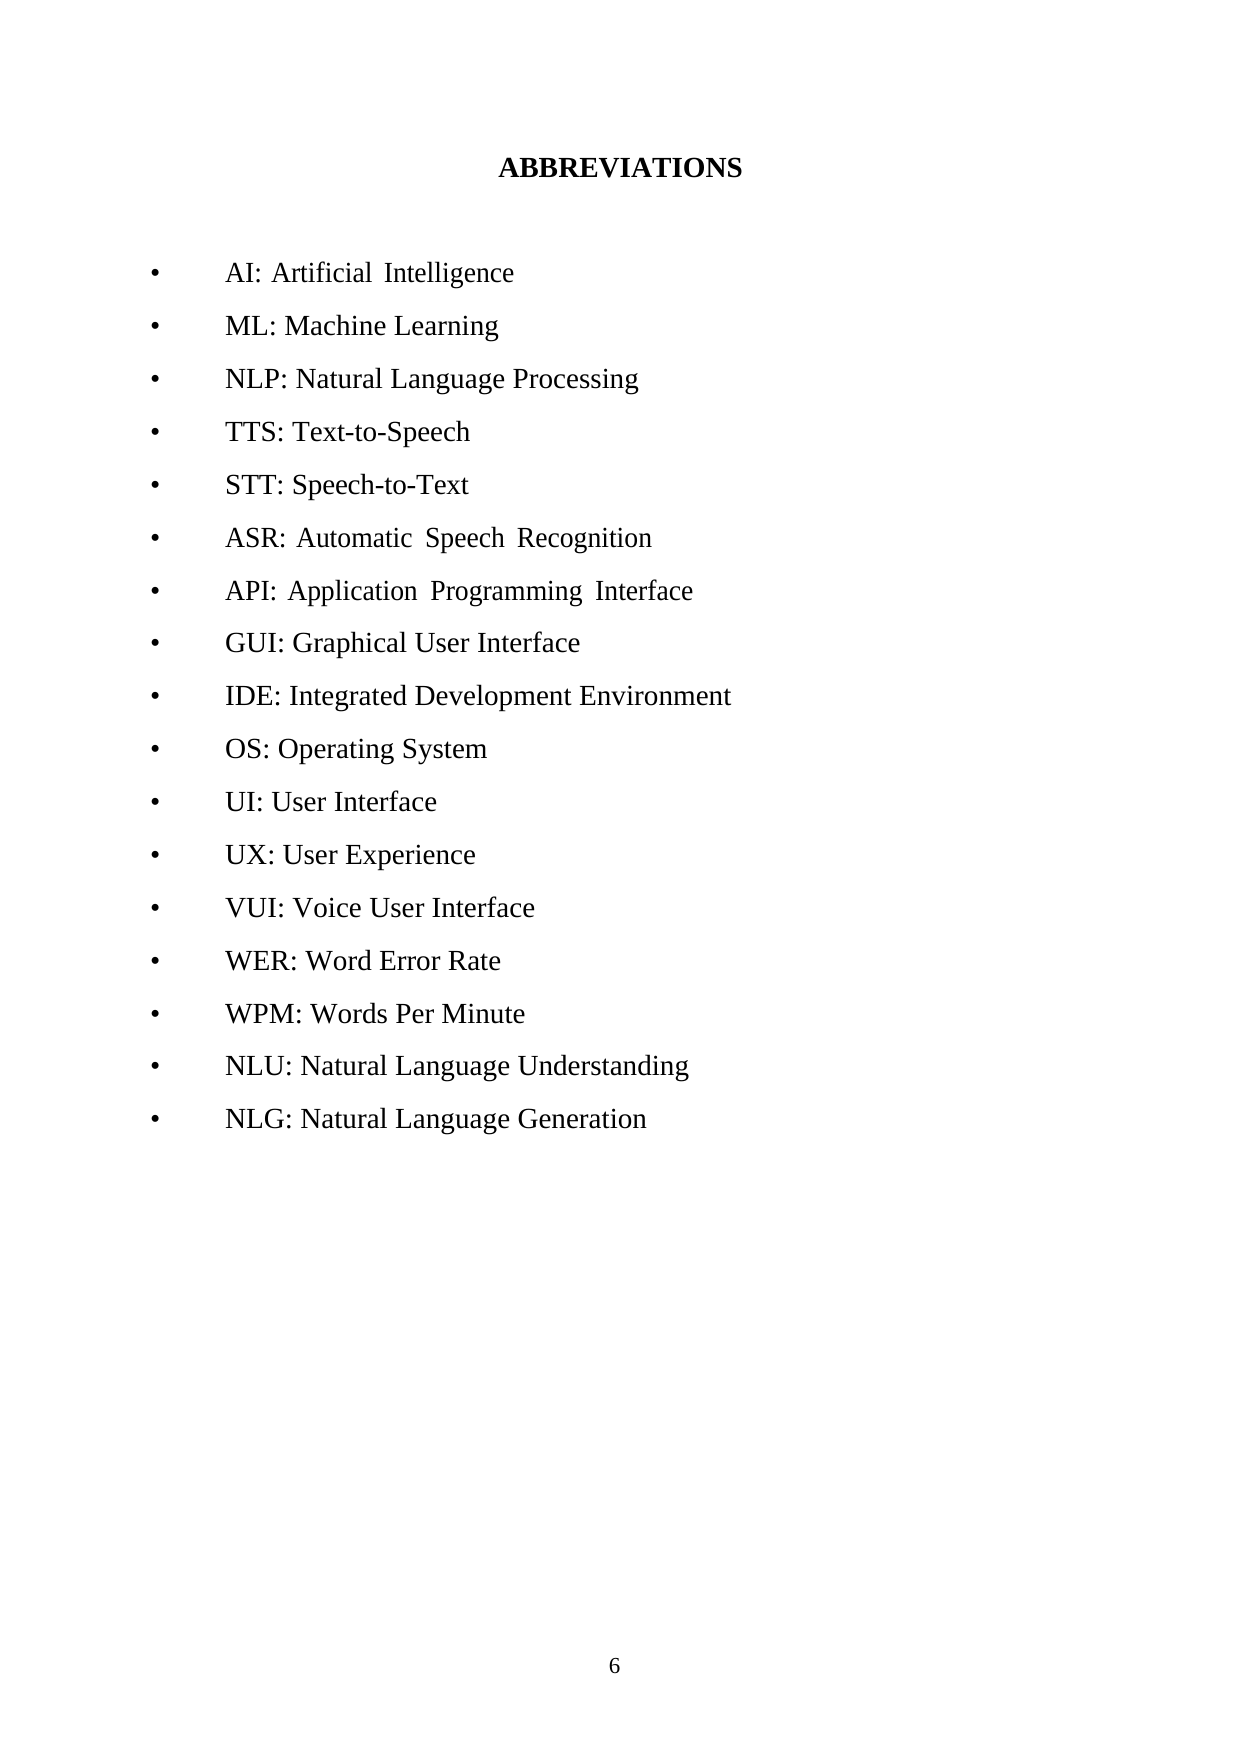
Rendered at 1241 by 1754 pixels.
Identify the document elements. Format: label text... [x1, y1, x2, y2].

list WER: Word Error Rate [150, 943, 1130, 976]
list TTS: Text-to-Speech [150, 414, 1130, 448]
subtitle ABBREVIATIONS [112, 150, 1129, 183]
list STT: Speech-to-Text [150, 467, 1130, 500]
list UI: User Interface [150, 784, 1130, 818]
list OS: Operating System [150, 731, 1130, 765]
list UX: User Experience [150, 837, 1130, 870]
list GUI: Graphical User Interface [150, 625, 1130, 659]
list NLU: Natural Language Understanding [150, 1048, 1130, 1082]
list API: Application Programming Interface [150, 573, 1130, 606]
list ML: Machine Learning [150, 308, 1130, 342]
list WPM: Words Per Minute [150, 996, 1130, 1029]
list AI: Artificial Intelligence [150, 255, 1130, 289]
list VUI: Voice User Interface [150, 890, 1130, 923]
list ASR: Automatic Speech Recognition [150, 520, 1130, 553]
list IDE: Integrated Development Environment [150, 678, 1130, 712]
list NLG: Natural Language Generation [150, 1101, 1130, 1135]
list NLP: Natural Language Processing [150, 361, 1130, 395]
